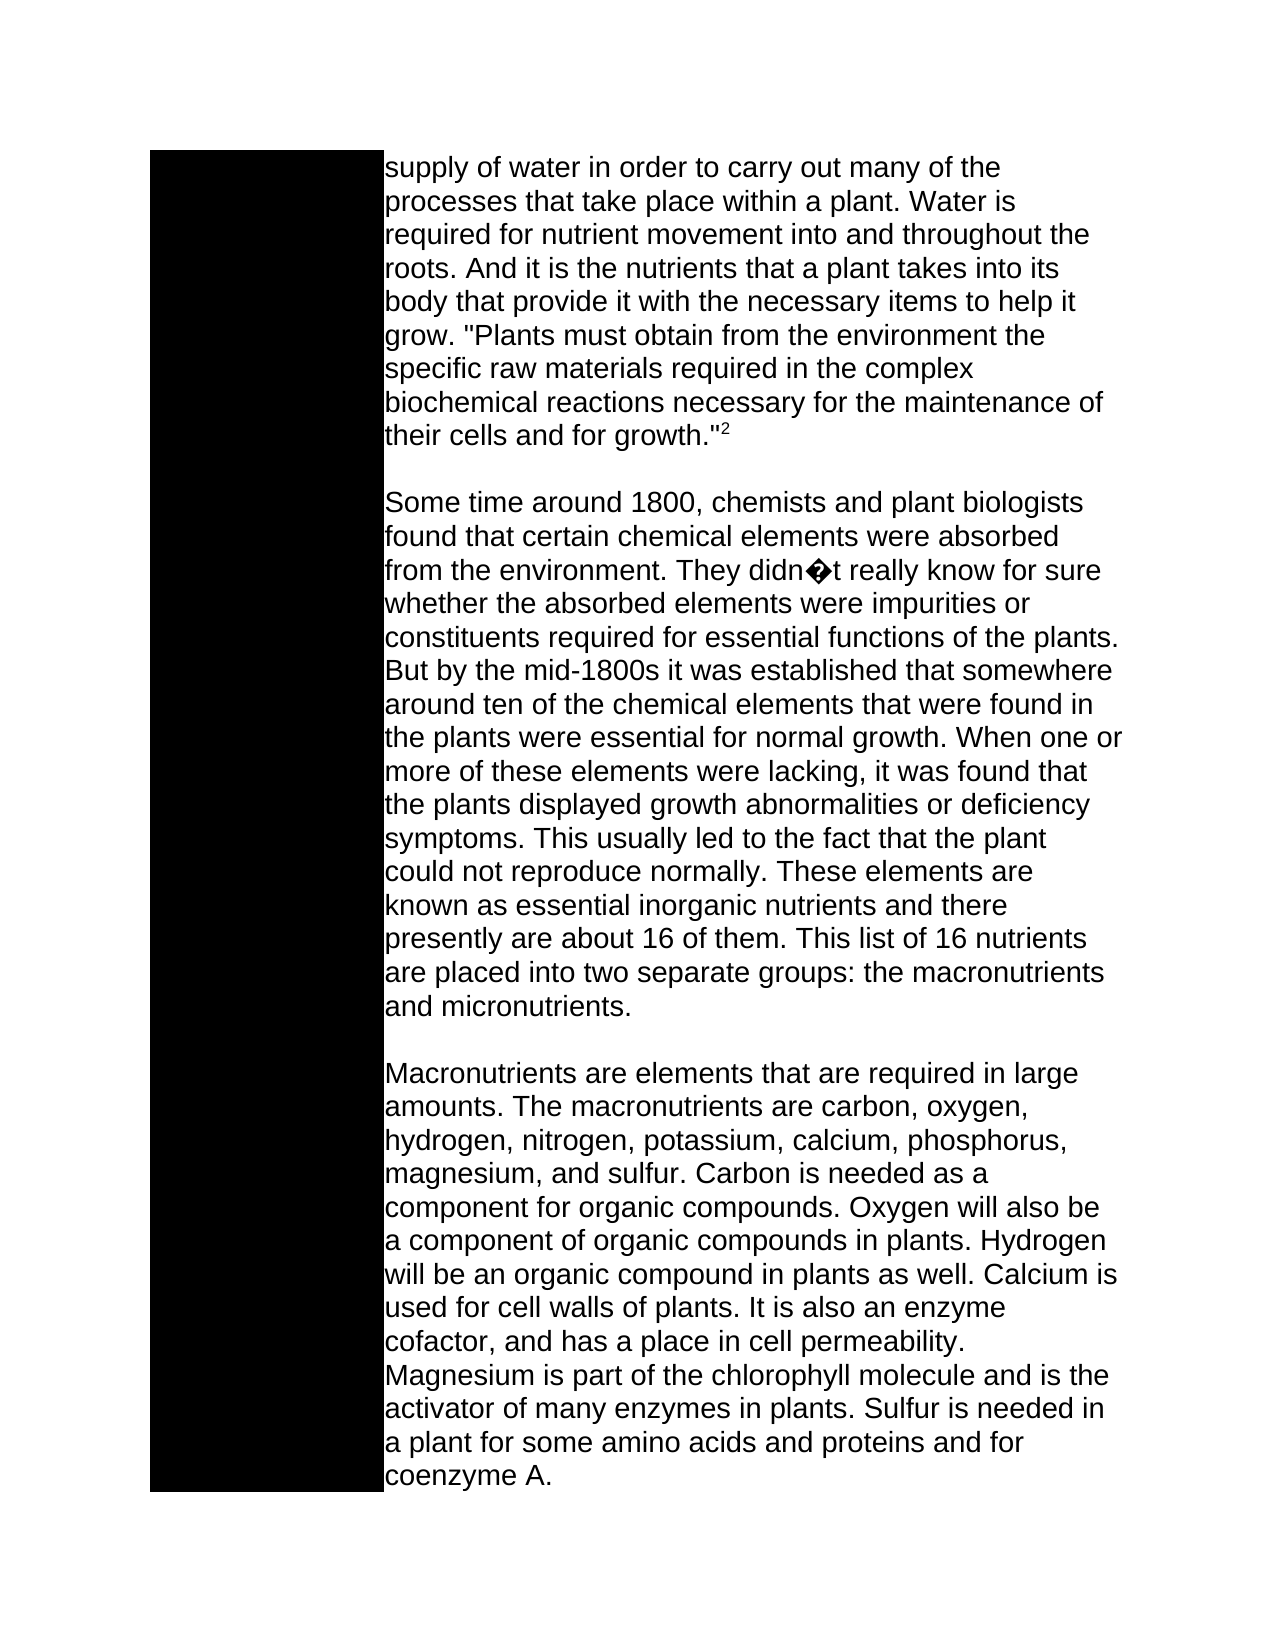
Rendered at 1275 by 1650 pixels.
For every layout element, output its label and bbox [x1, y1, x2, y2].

table_cell [150, 150, 384, 1492]
table_cell [384, 150, 1125, 1492]
